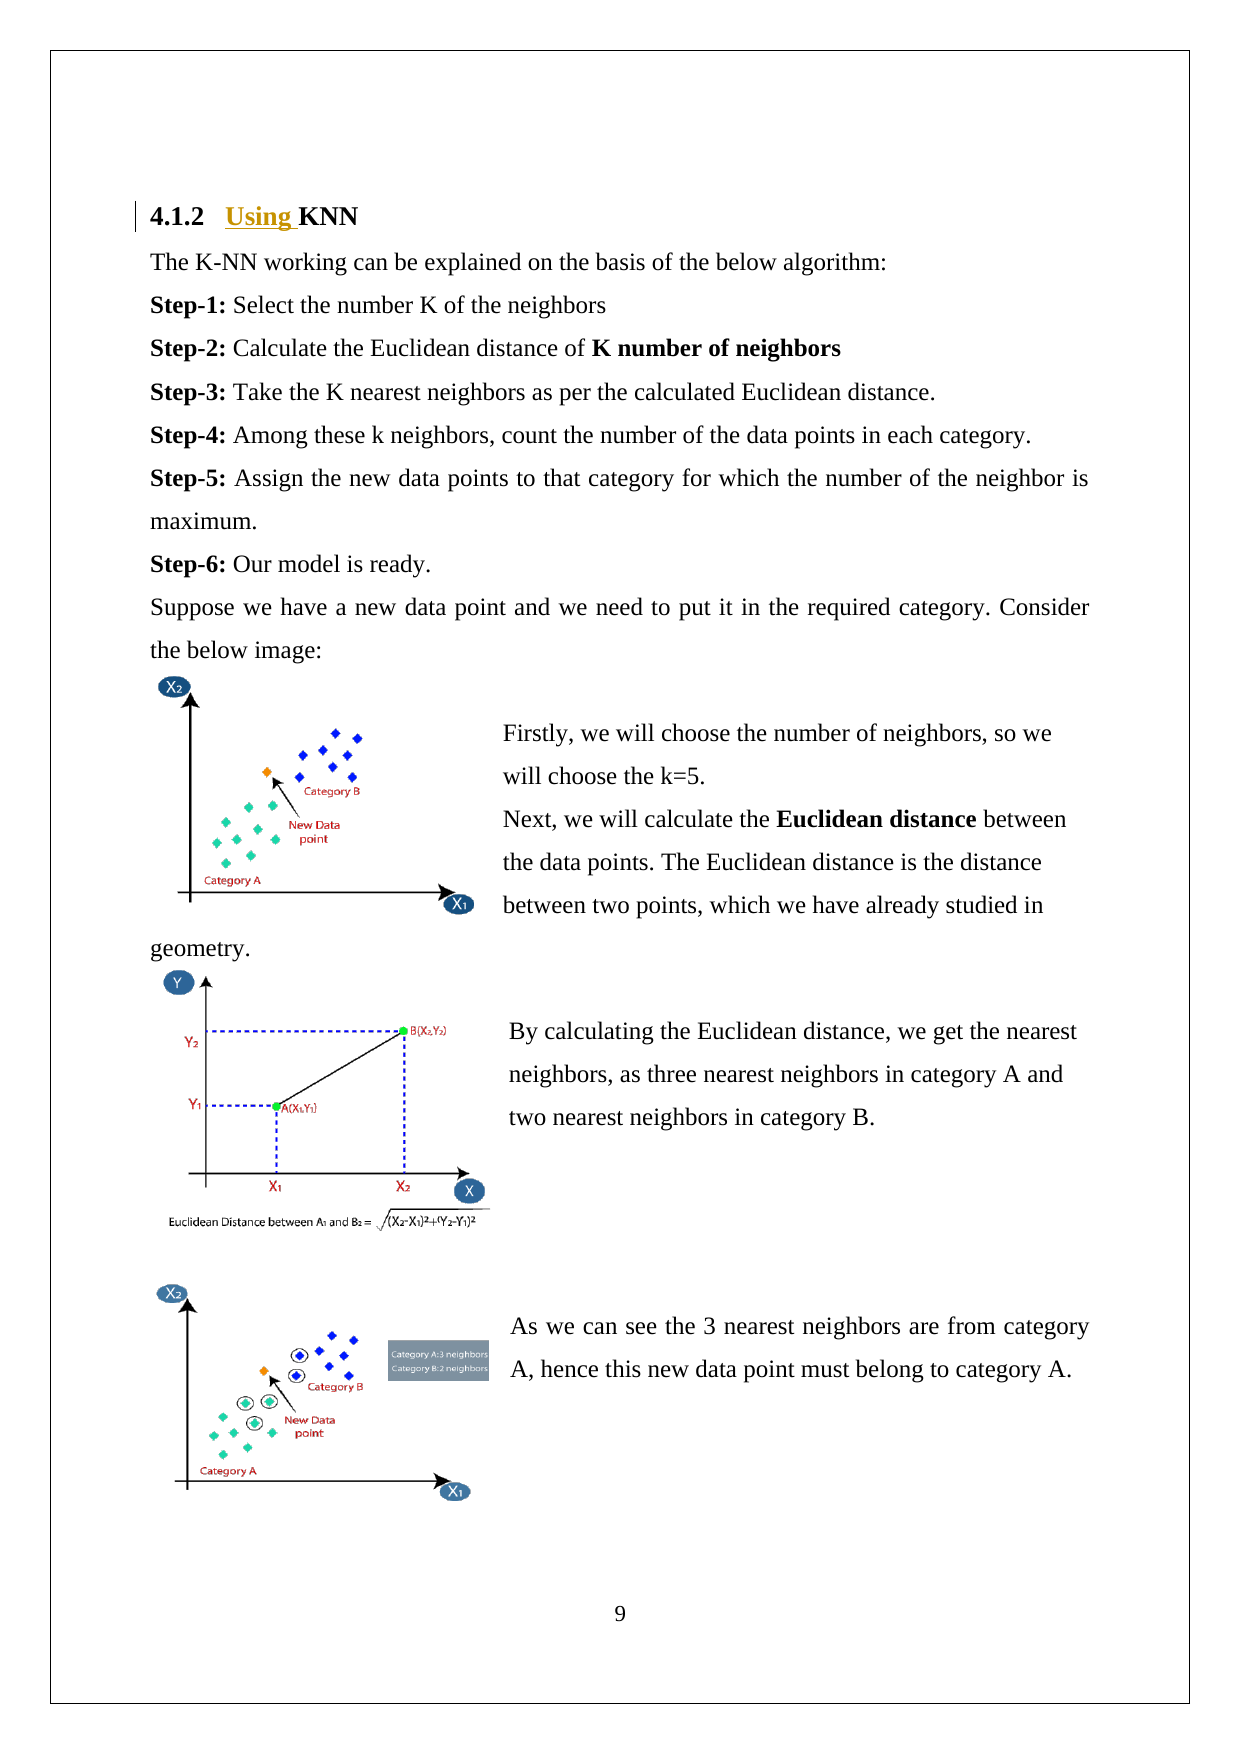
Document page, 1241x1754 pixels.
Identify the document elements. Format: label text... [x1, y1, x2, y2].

text By calculating the Euclidean distance, we get the nearest neighbors, as three nearest neighbors in category A and two nearest neighbors in category B. [490, 1016, 1090, 1131]
text Step-4: Among these k neighbors, count the number of the data points in each category. [150, 420, 1090, 448]
text Step-3: Take the K nearest neighbors as per the calculated Euclidean distance. [150, 377, 1090, 405]
picture [148, 671, 484, 915]
text Step-6: Our model is ready. [150, 549, 1090, 578]
text The K-NN working can be explained on the basis of the below algorithm: [150, 247, 1090, 276]
picture [150, 966, 490, 1233]
text Step-1: Select the number K of the neighbors [150, 290, 1090, 319]
text Suppose we have a new data point and we need to put it in the required category. Consider the below image: [150, 592, 1090, 664]
text Next, we will calculate the Euclidean distance between the data points. The Euclidean distance is the distance between two points, which we have already studied in geometry. [150, 804, 1090, 962]
text Step-2: Calculate the Euclidean distance of K number of neighbors [150, 333, 1090, 362]
picture [150, 1278, 492, 1311]
picture [150, 1383, 492, 1507]
text 4.1.2 KNN [150, 201, 1090, 232]
text Firstly, we will choose the number of neighbors, so we will choose the k=5. [484, 718, 1090, 790]
text Step-5: Assign the new data points to that category for which the number of the neighbor is maximum. [150, 463, 1090, 535]
text As we can see the 3 nearest neighbors are from category A, hence this new data point must belong to category A. [150, 1311, 1090, 1383]
